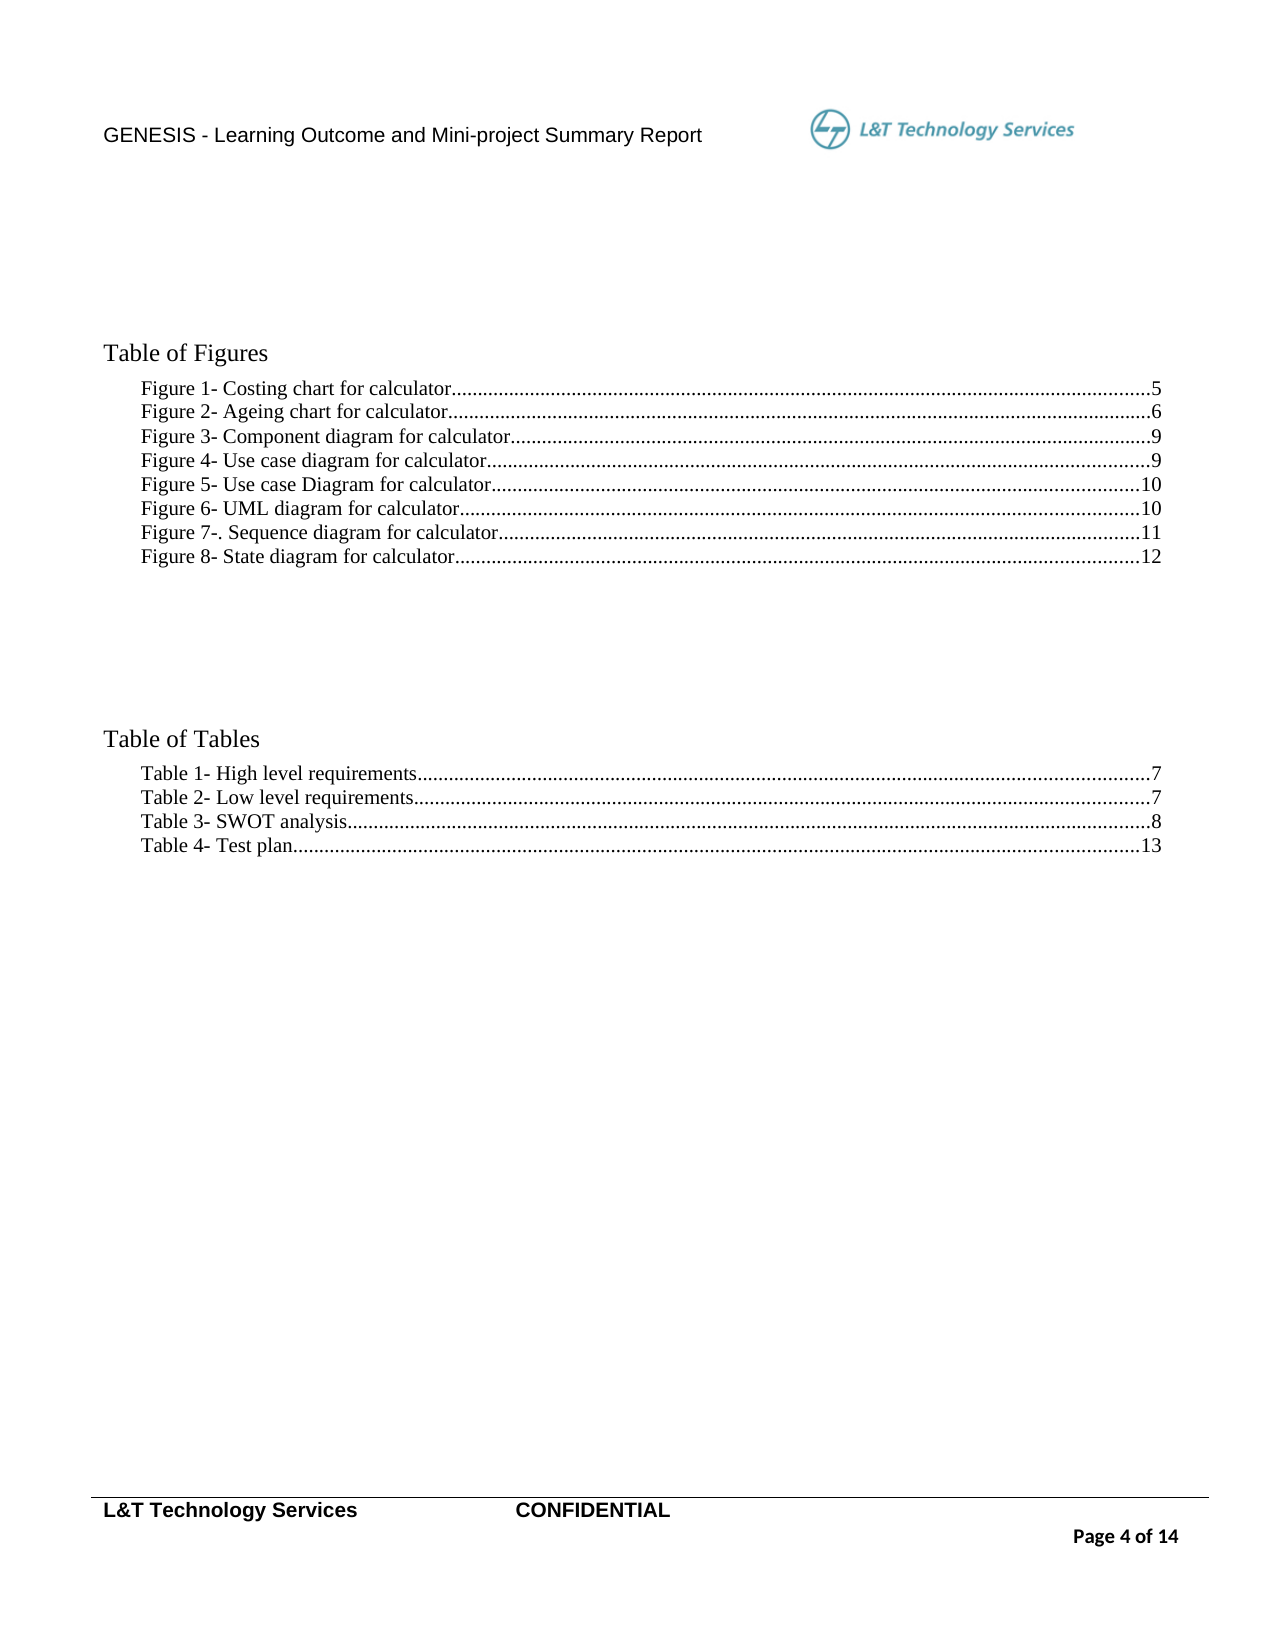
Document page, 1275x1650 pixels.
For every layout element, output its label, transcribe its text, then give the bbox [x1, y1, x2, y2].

text Figure 4- Use case diagram for calculator 9 [103, 448, 1162, 472]
text Figure 3- Component diagram for calculator 9 [103, 423, 1162, 448]
subtitle Table of Figures [103, 338, 1162, 367]
text Table 2- Low level requirements 7 [103, 785, 1162, 809]
text Figure 7-. Sequence diagram for calculator 11 [103, 520, 1162, 544]
text Figure 5- Use case Diagram for calculator 10 [103, 472, 1162, 496]
text Table 1- High level requirements 7 [103, 761, 1162, 785]
text Figure 8- State diagram for calculator 12 [103, 544, 1162, 568]
text Table 3- SWOT analysis 8 [103, 809, 1162, 833]
subtitle Table of Tables [103, 724, 1162, 753]
text Figure 2- Ageing chart for calculator 6 [103, 399, 1162, 423]
picture [808, 98, 1075, 162]
text Figure 6- UML diagram for calculator 10 [103, 496, 1162, 520]
text Table 4- Test plan 13 [103, 833, 1162, 857]
text Figure 1- Costing chart for calculator 5 [103, 375, 1162, 399]
